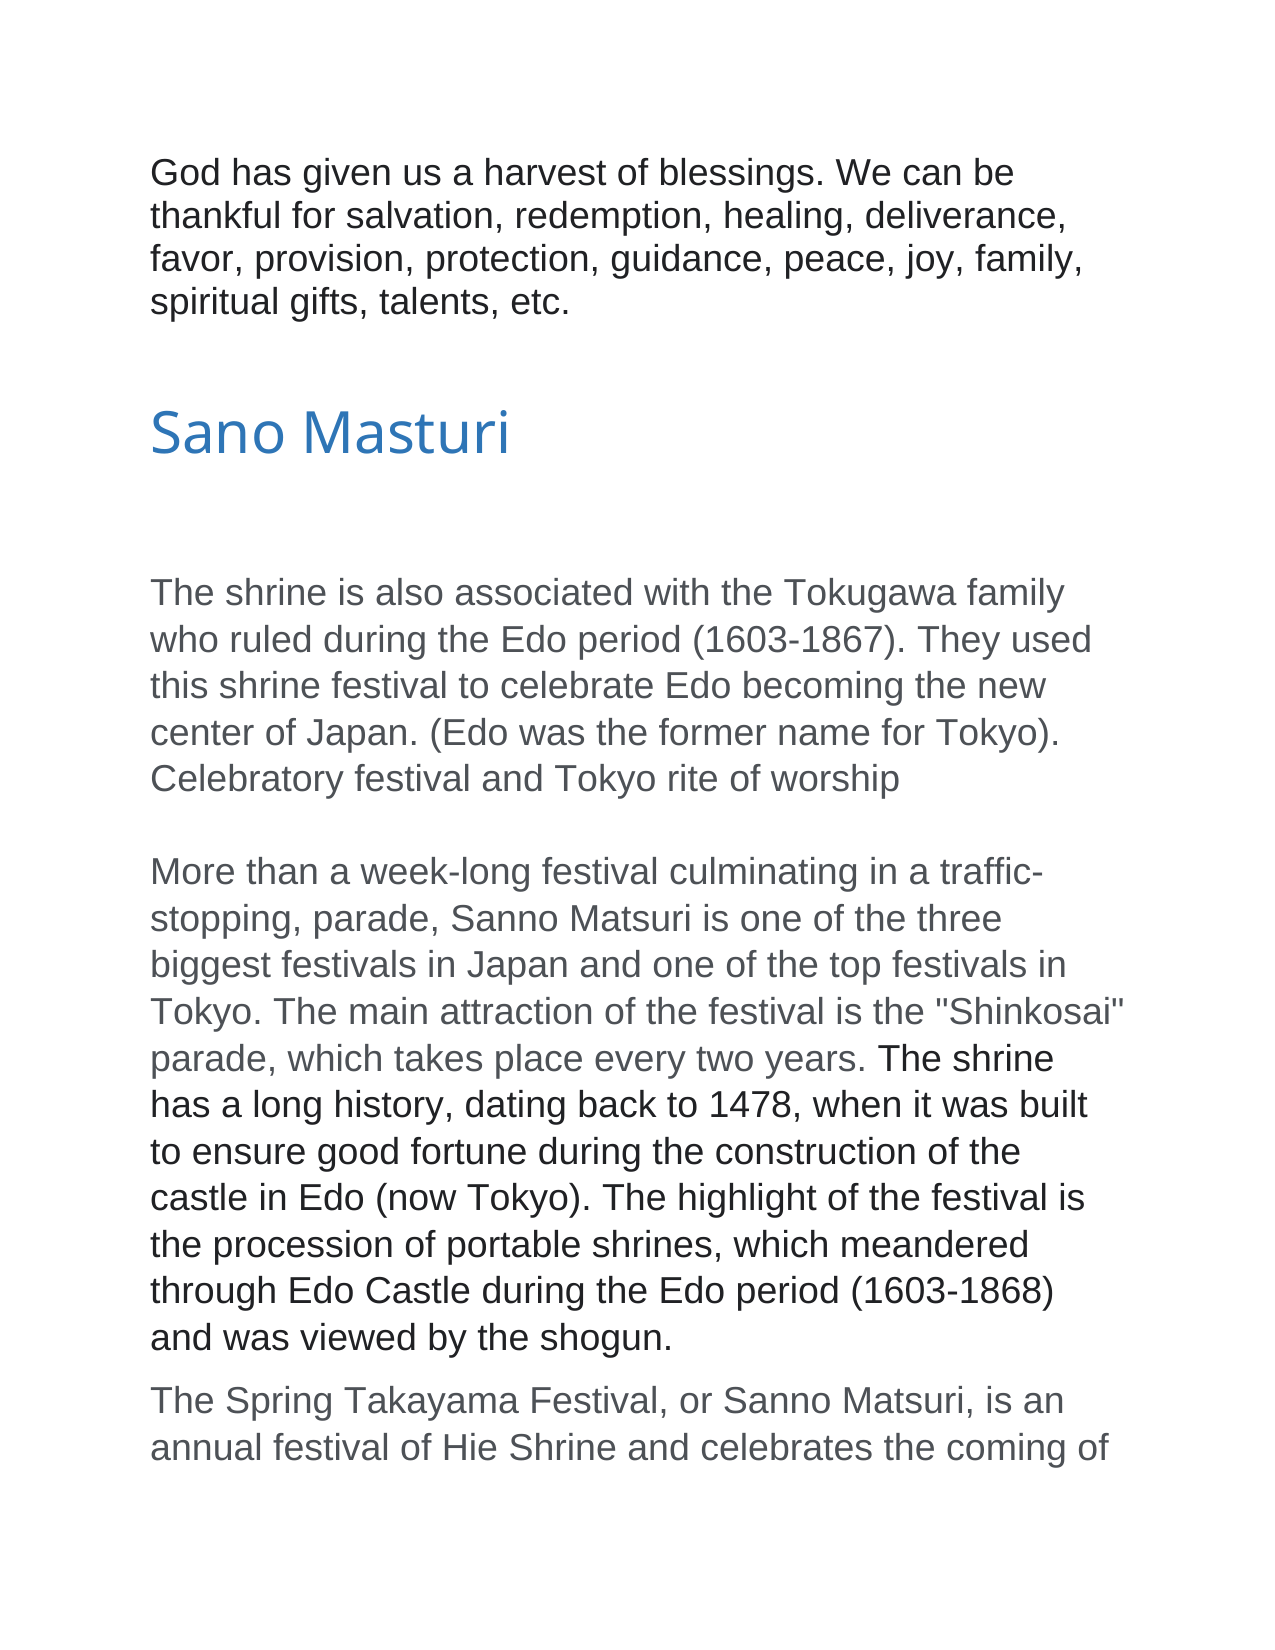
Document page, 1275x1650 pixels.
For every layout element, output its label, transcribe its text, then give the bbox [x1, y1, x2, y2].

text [150, 1378, 1125, 1468]
text The shrine is also associated with the Tokugawa family who ruled during the Edo period (1603-1867). They used this shrine festival to celebrate Edo becoming the new center of Japan. (Edo was the former name for Tokyo). Celebratory festival and Tokyo rite of worship More than a week-long festival culminating in a traffic-stopping, parade, Sanno Matsuri is one of the three biggest festivals in Japan and one of the top festivals in Tokyo. The main attraction of the festival is the "Shinkosai" parade, which takes place every two years. The shrine has a long history, dating back to 1478, when it was built to ensure good fortune during the construction of the castle in Edo (now Tokyo). The highlight of the festival is the procession of portable shrines, which meandered through Edo Castle during the Edo period (1603-1868) and was viewed by the shogun. [150, 1032, 1125, 1358]
text The shrine is also associated with the Tokugawa family who ruled during the Edo period (1603-1867). They used this shrine festival to celebrate Edo becoming the new center of Japan. (Edo was the former name for Tokyo). Celebratory festival and Tokyo rite of worship More than a week-long festival culminating in a traffic-stopping, parade, Sanno Matsuri is one of the three biggest festivals in Japan and one of the top festivals in Tokyo. The main attraction of the festival is the "Shinkosai" parade, which takes place every two years. The shrine has a long history, dating back to 1478, when it was built to ensure good fortune during the construction of the castle in Edo (now Tokyo). The highlight of the festival is the procession of portable shrines, which meandered through Edo Castle during the Edo period (1603-1868) and was viewed by the shogun. [150, 570, 1125, 989]
subtitle Sano Masturi [150, 391, 1125, 470]
text God has given us a harvest of blessings. We can be thankful for salvation, redemption, healing, deliverance, favor, provision, protection, guidance, peace, joy, family, spiritual gifts, talents, etc. [150, 150, 1125, 322]
